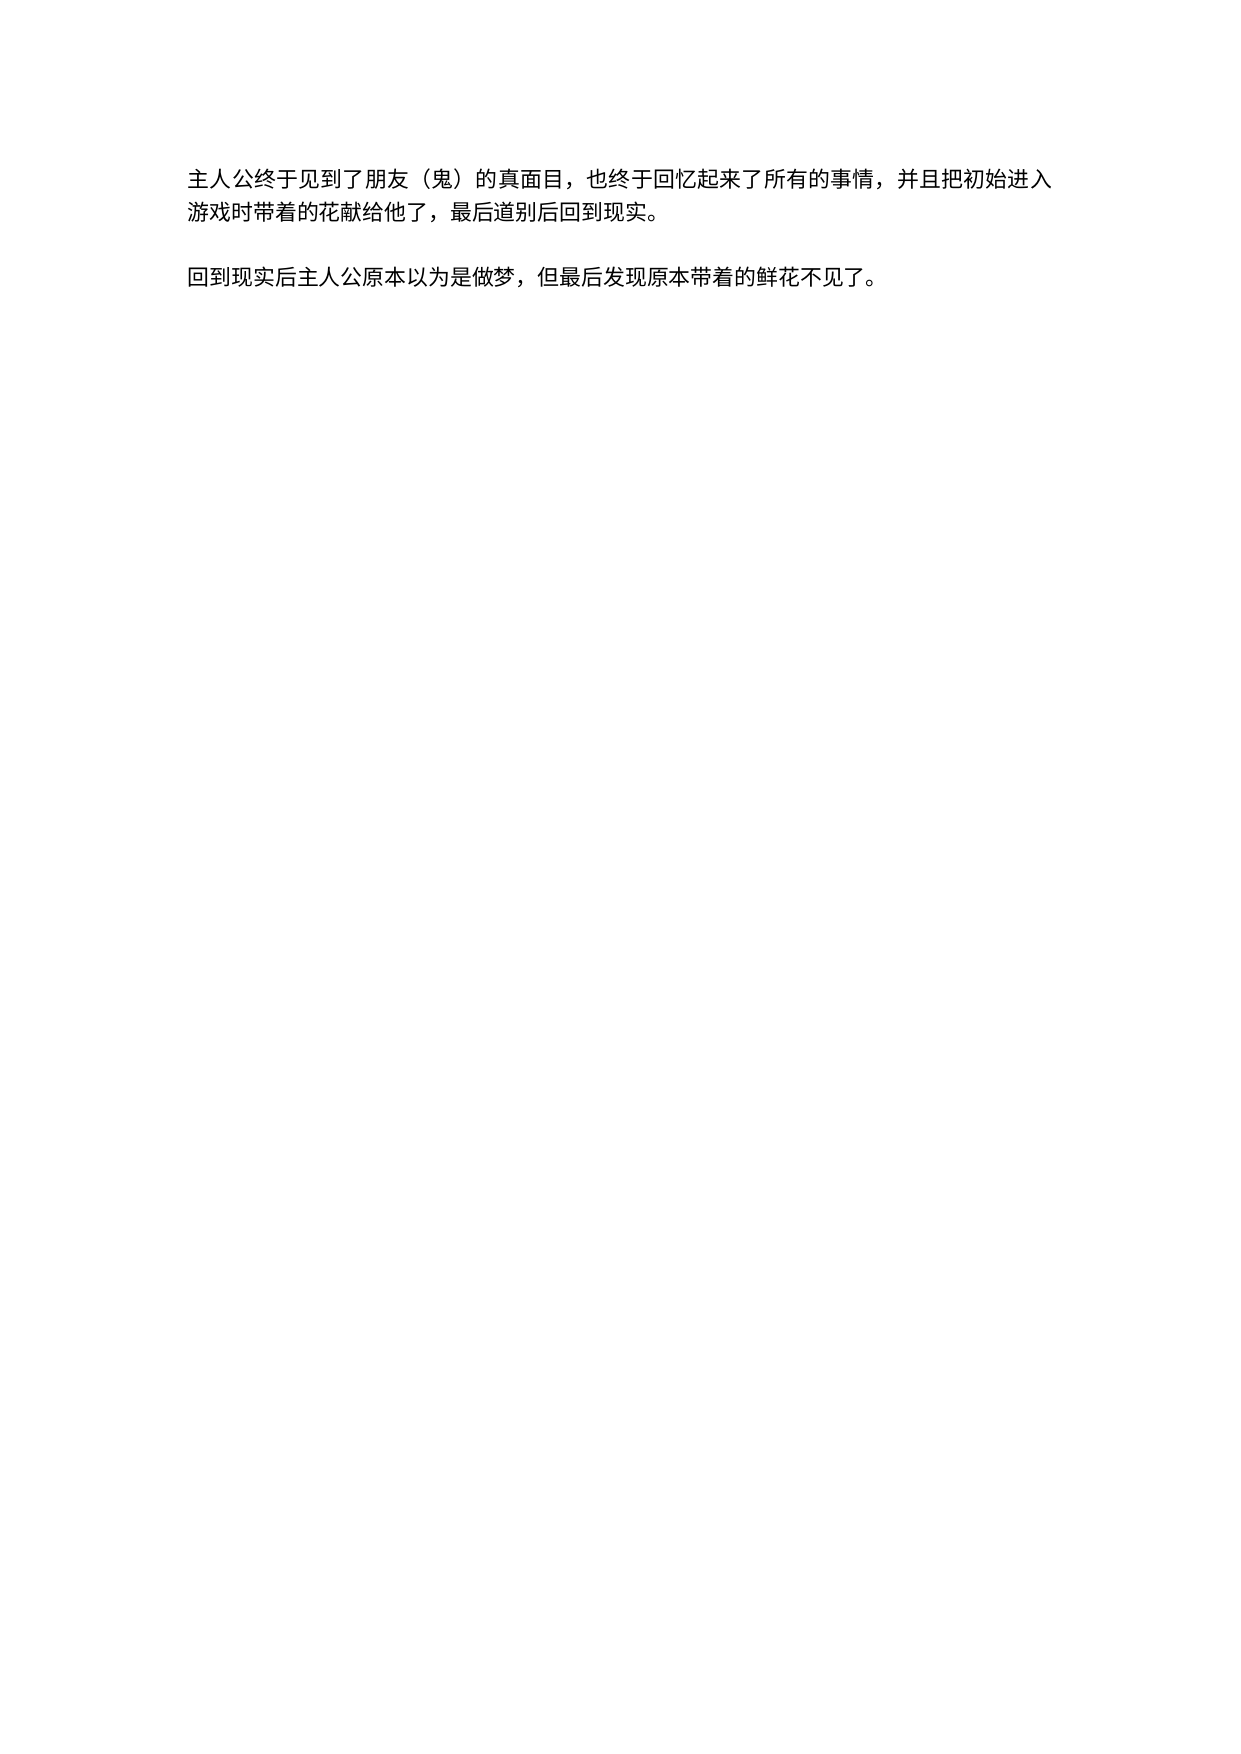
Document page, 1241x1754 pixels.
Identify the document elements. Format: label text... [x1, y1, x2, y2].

text 回到现实后主人公原本以为是做梦，但最后发现原本带着的鲜花不见了。 [187, 259, 1053, 292]
text 主人公终于见到了朋友（鬼）的真面目，也终于回忆起来了所有的事情，并且把初始进入游戏时带着的花献给他了，最后道别后回到现实。 [187, 162, 1053, 227]
